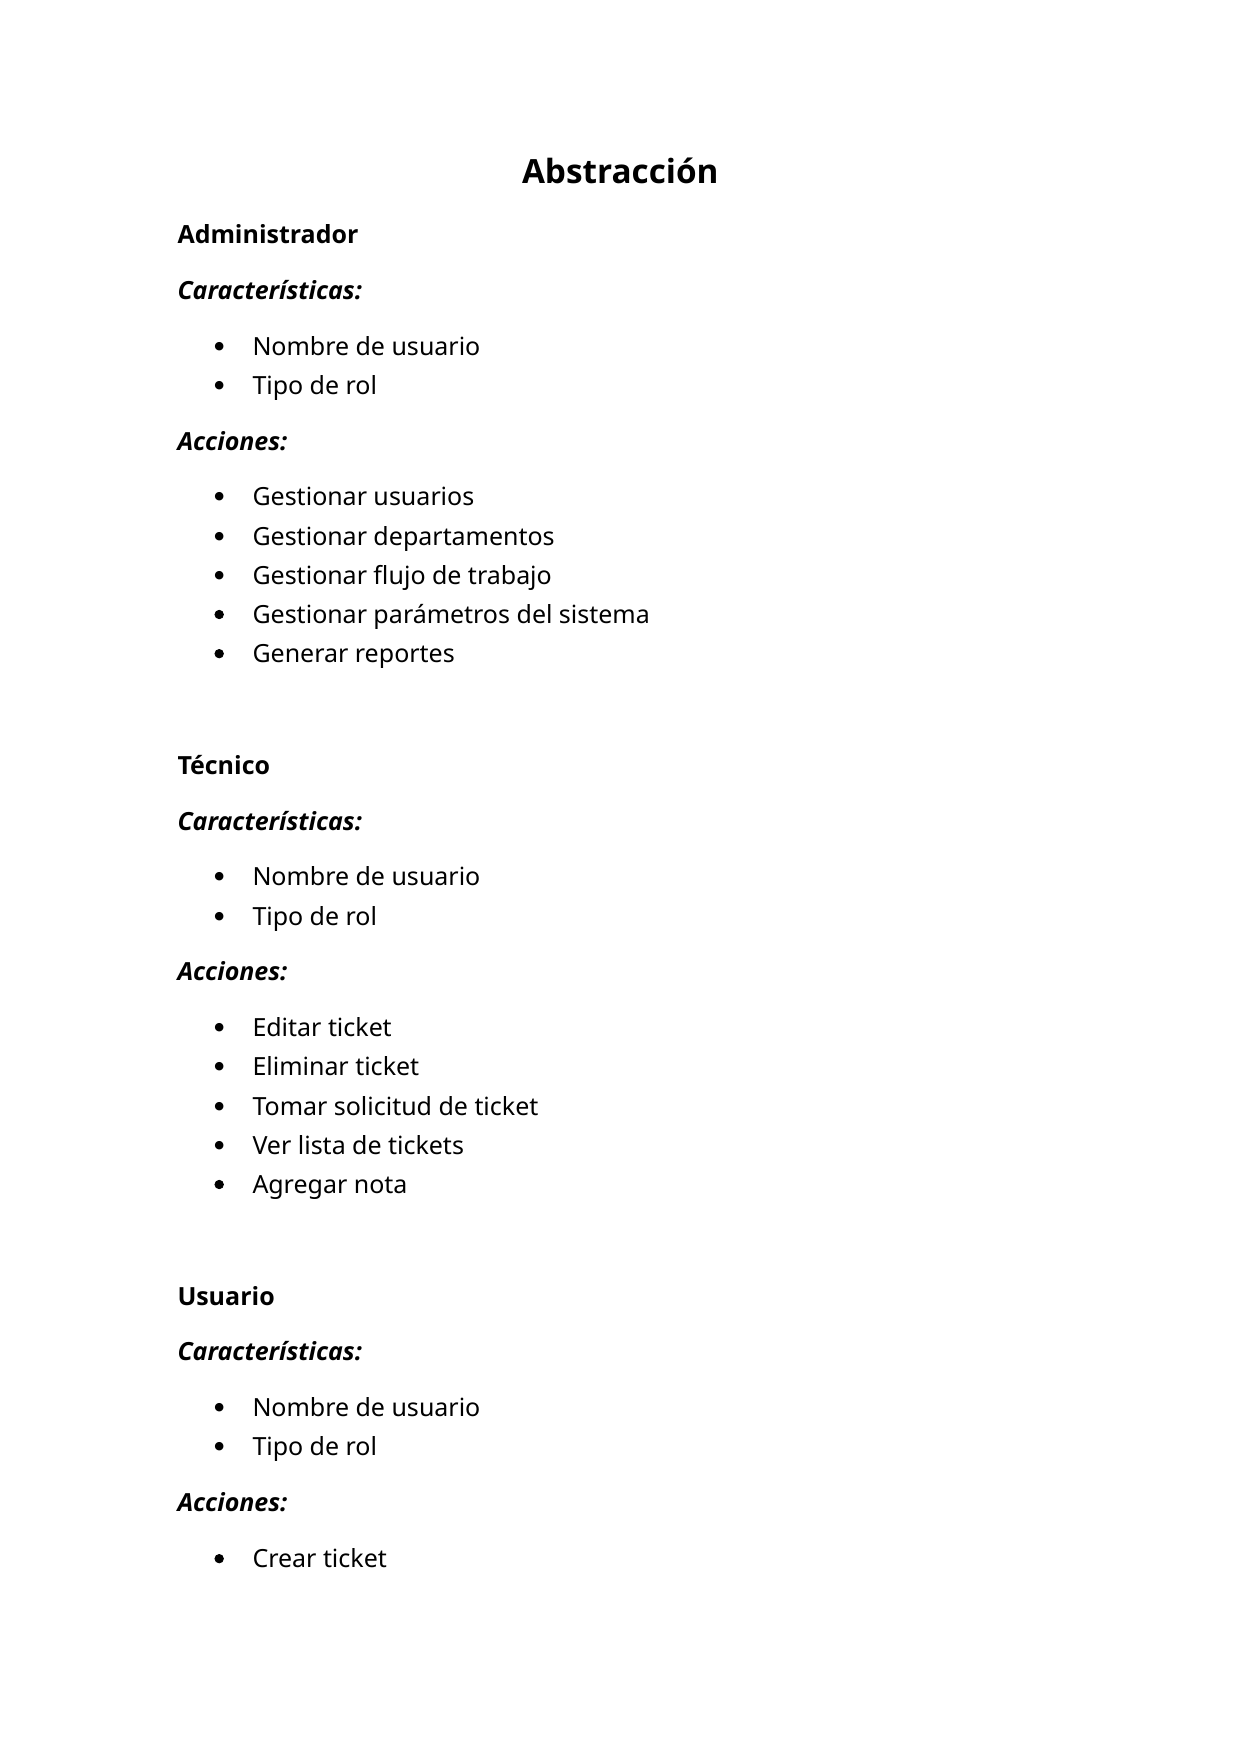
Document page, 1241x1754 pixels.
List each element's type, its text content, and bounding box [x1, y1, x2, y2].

text Características: [177, 272, 1063, 306]
text Técnico [177, 747, 1063, 781]
list Agregar nota [215, 1166, 1063, 1201]
list Nombre de usuario [215, 859, 1063, 893]
list Crear ticket [215, 1541, 1063, 1575]
text Usuario [177, 1278, 1063, 1312]
text Características: [177, 1334, 1063, 1368]
list Ver lista de tickets [215, 1127, 1063, 1161]
list Tipo de rol [215, 1429, 1063, 1463]
text Administrador [177, 216, 1063, 251]
list Nombre de usuario [215, 328, 1063, 362]
text Acciones: [177, 423, 1063, 457]
list Editar ticket [215, 1010, 1063, 1044]
text Abstracción [177, 148, 1063, 193]
list Tipo de rol [215, 367, 1063, 401]
list Gestionar usuarios [215, 479, 1063, 513]
list Gestionar departamentos [215, 518, 1063, 552]
list Gestionar parámetros del sistema [215, 596, 1063, 631]
list Eliminar ticket [215, 1049, 1063, 1083]
text Acciones: [177, 1485, 1063, 1519]
text Características: [177, 803, 1063, 837]
list Generar reportes [215, 636, 1063, 670]
list Nombre de usuario [215, 1390, 1063, 1424]
list Gestionar flujo de trabajo [215, 557, 1063, 591]
text Acciones: [177, 954, 1063, 988]
list Tomar solicitud de ticket [215, 1088, 1063, 1122]
list Tipo de rol [215, 898, 1063, 932]
